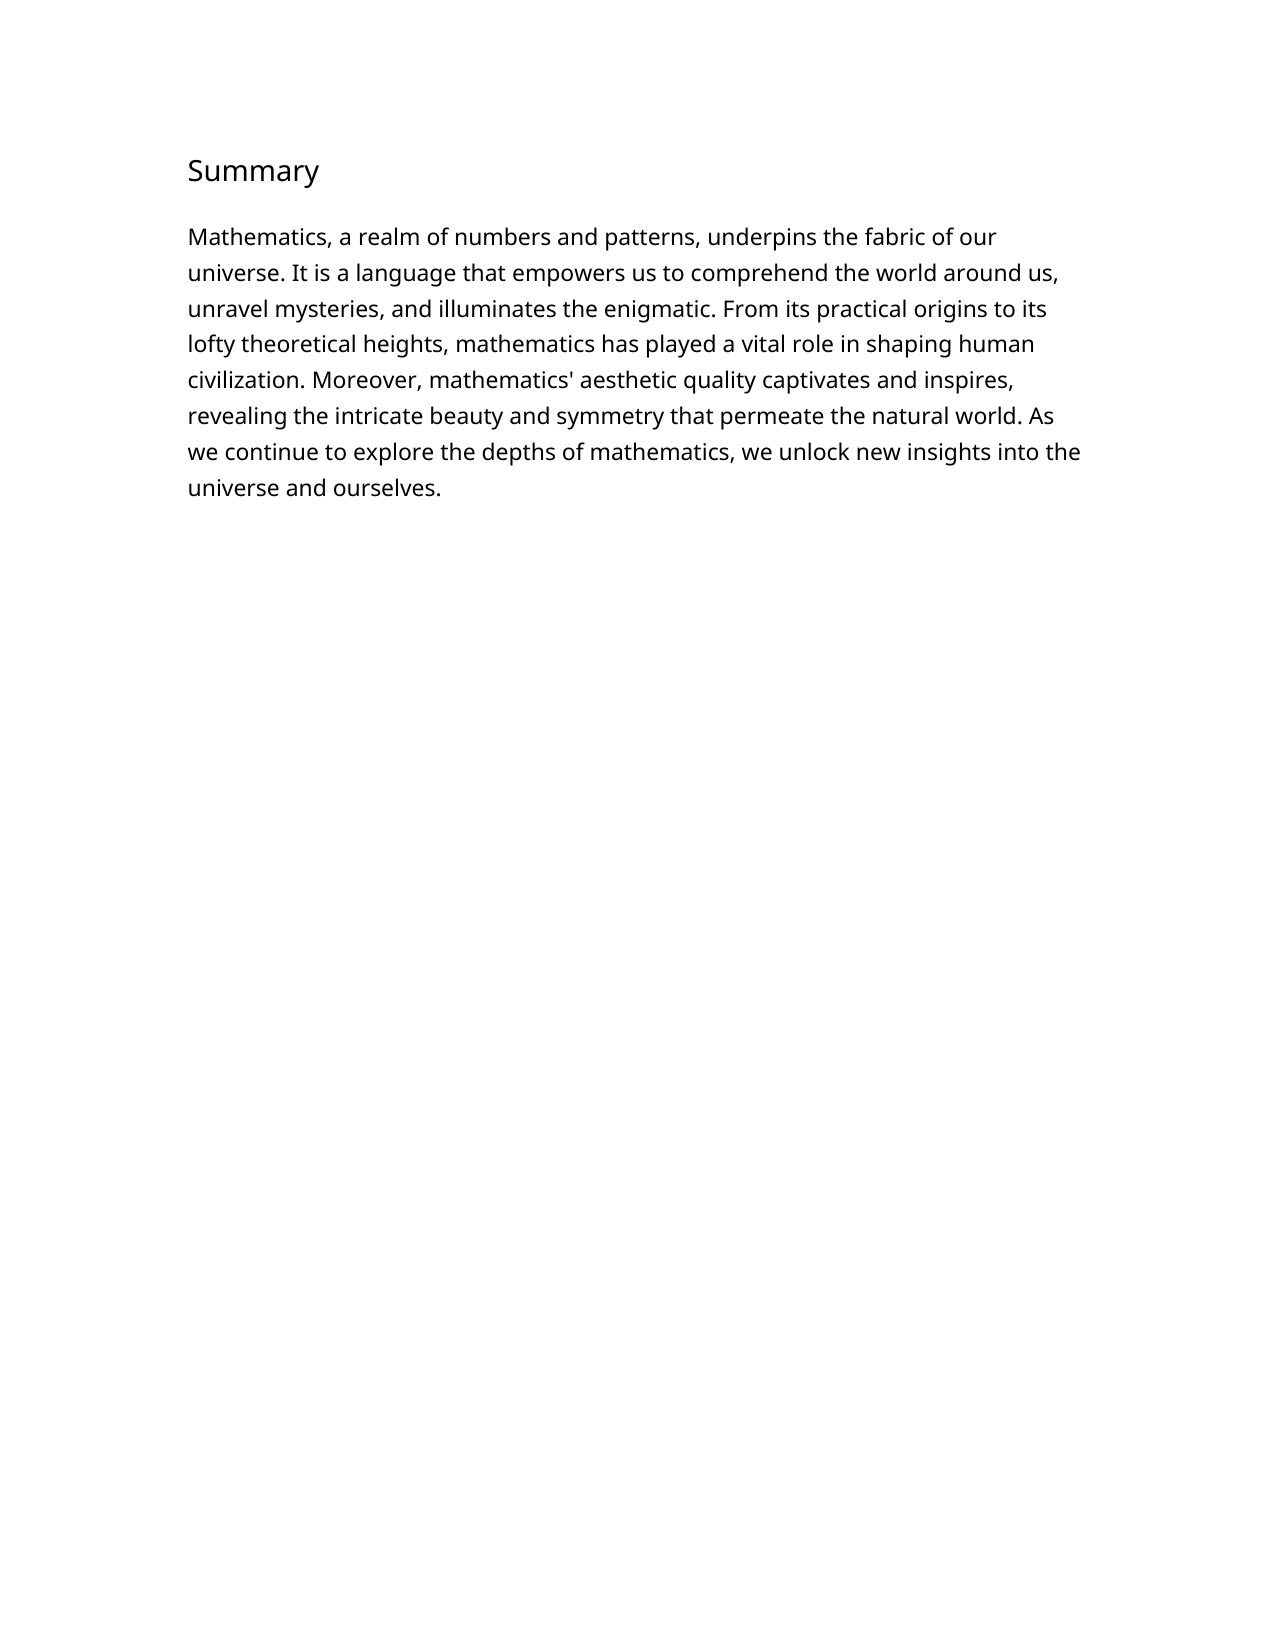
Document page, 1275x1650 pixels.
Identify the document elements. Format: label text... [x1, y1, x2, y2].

text Mathematics, a realm of numbers and patterns, underpins the fabric of our universe. It is a language that empowers us to comprehend the world around us, unravel mysteries, and illuminates the enigmatic. From its practical origins to its lofty theoretical heights, mathematics has played a vital role in shaping human civilization. Moreover, mathematics' aesthetic quality captivates and inspires, revealing the intricate beauty and symmetry that permeate the natural world. As we continue to explore the depths of mathematics, we unlock new insights into the universe and ourselves. [187, 221, 1087, 503]
text Summary [187, 150, 1087, 190]
